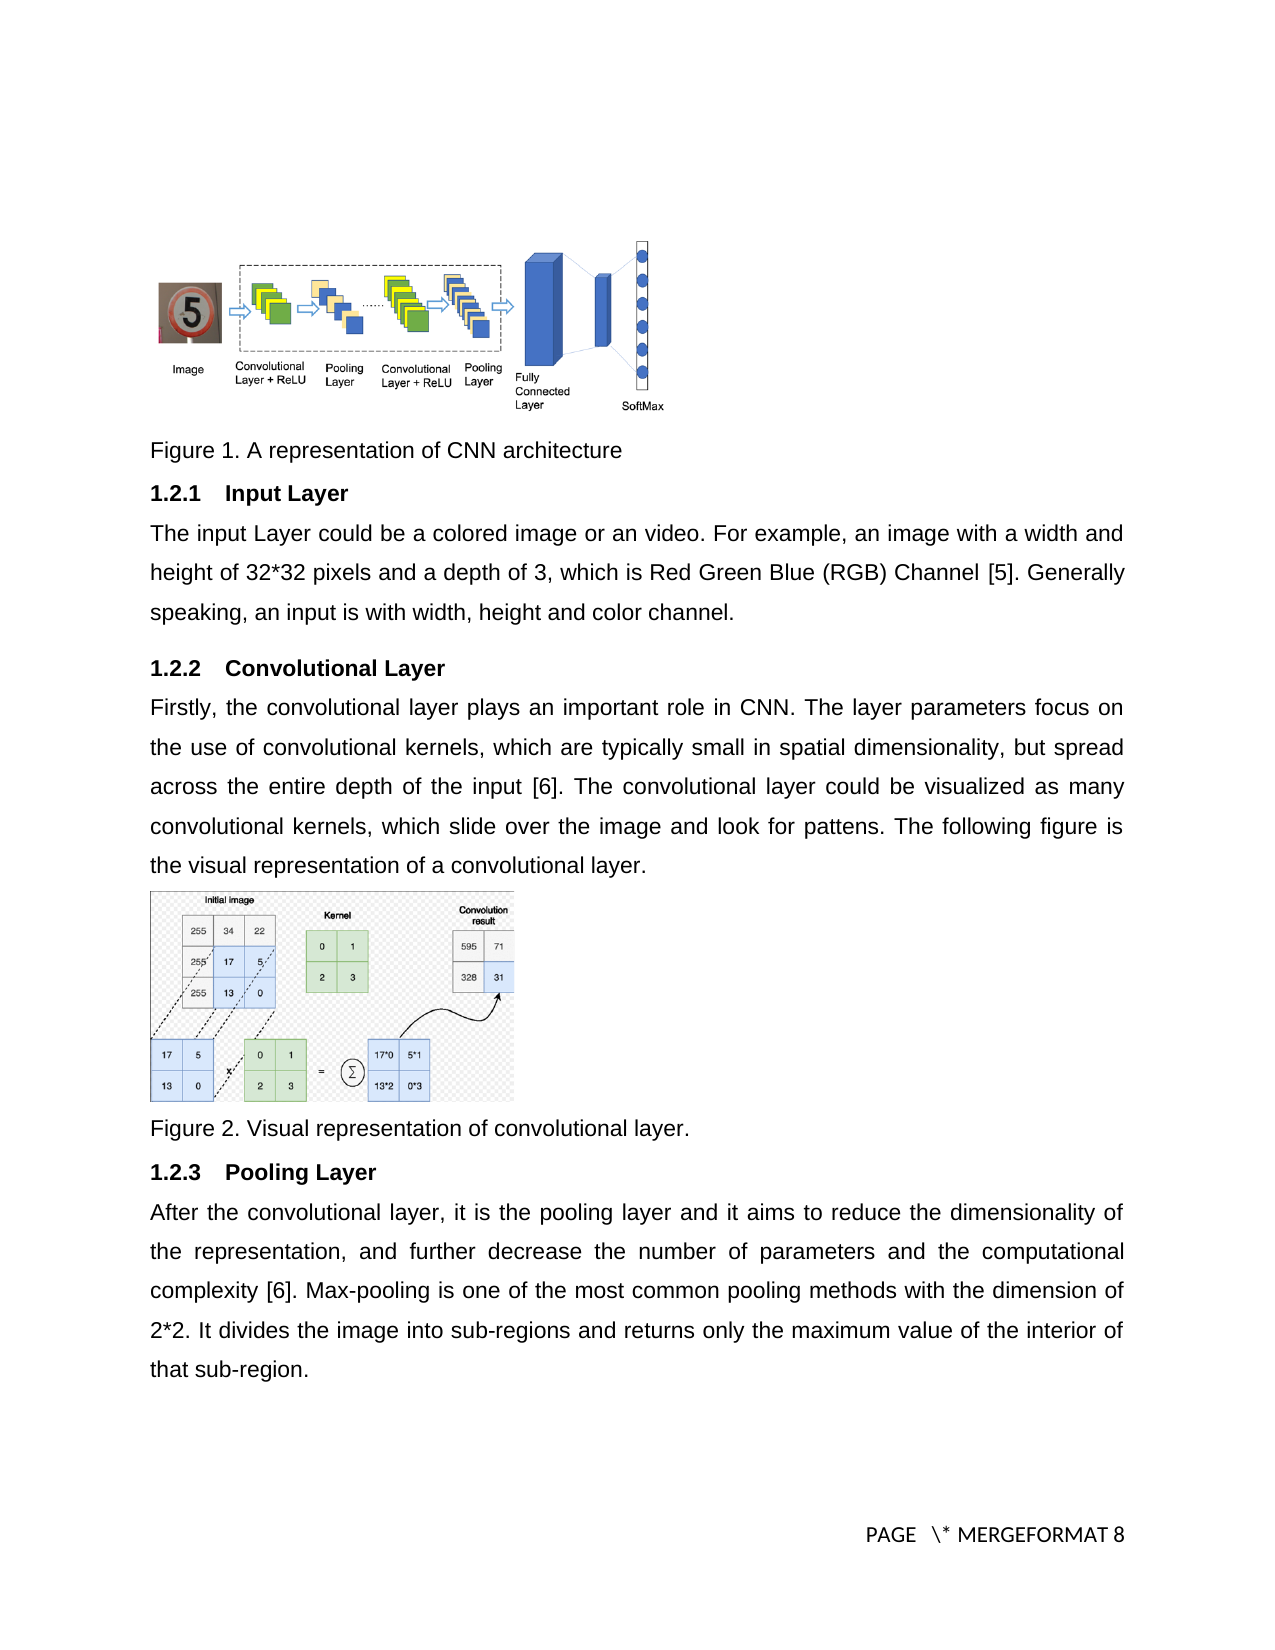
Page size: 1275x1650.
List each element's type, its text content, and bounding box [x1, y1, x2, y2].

text The input Layer could be a colored image or an video. For example, an image with a width and height of 32*32 pixels and a depth of 3, which is Red Green Blue (RGB) Channel . Generally speaking, an input is with width, height and color channel. [150, 520, 1125, 625]
text Figure 1. A representation of CNN architecture [150, 437, 1125, 463]
subtitle Pooling Layer [150, 1159, 1125, 1185]
subtitle Input Layer [150, 480, 1125, 507]
picture [150, 891, 515, 1102]
picture [150, 206, 680, 423]
text Figure 2. Visual representation of convolutional layer. [150, 1115, 1125, 1142]
subtitle Convolutional Layer [150, 655, 1125, 681]
text Firstly, the convolutional layer plays an important role in CNN. The layer parameters focus on the use of convolutional kernels, which are typically small in spatial dimensionality, but spread across the entire depth of the input . The convolutional layer could be visualized as many convolutional kernels, which slide over the image and look for pattens. The following figure is the visual representation of a convolutional layer. [150, 694, 1125, 878]
text After the convolutional layer, it is the pooling layer and it aims to reduce the dimensionality of the representation, and further decrease the number of parameters and the computational complexity . Max-pooling is one of the most common pooling methods with the dimension of 2*2. It divides the image into sub-regions and returns only the maximum value of the interior of that sub-region. [150, 1198, 1125, 1383]
